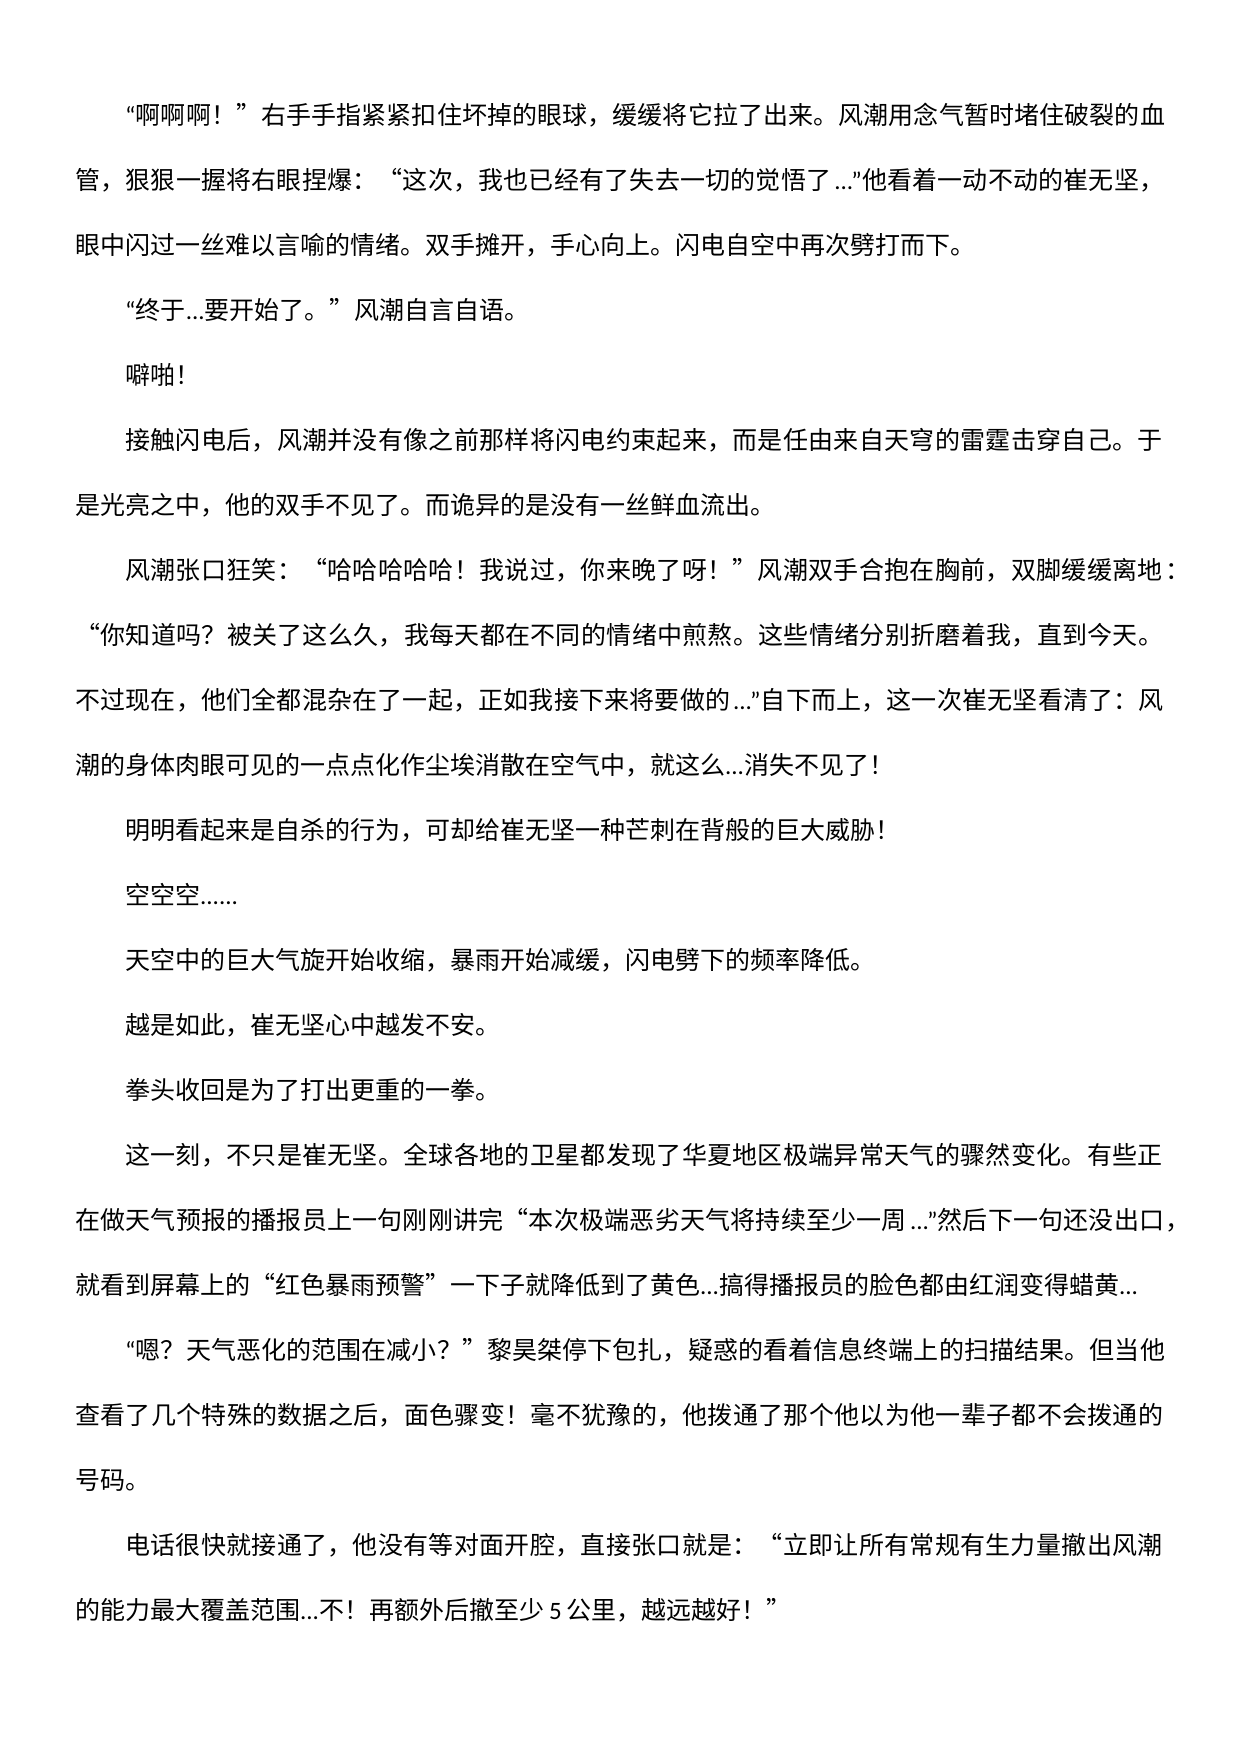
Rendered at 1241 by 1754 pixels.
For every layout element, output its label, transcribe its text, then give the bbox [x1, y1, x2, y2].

text 接触闪电后，风潮并没有像之前那样将闪电约束起来，而是任由来自天穹的雷霆击穿自己。于是光亮之中，他的双手不见了。而诡异的是没有一丝鲜血流出。 [75, 406, 1165, 536]
text 空空空...... [75, 861, 1165, 926]
text 拳头收回是为了打出更重的一拳。 [75, 1056, 1165, 1121]
text “啊啊啊！”右手手指紧紧扣住坏掉的眼球，缓缓将它拉了出来。风潮用念气暂时堵住破裂的血管，狠狠一握将右眼捏爆：“这次，我也已经有了失去一切的觉悟了...”他看着一动不动的崔无坚，眼中闪过一丝难以言喻的情绪。双手摊开，手心向上。闪电自空中再次劈打而下。 [75, 81, 1165, 276]
text 这一刻，不只是崔无坚。全球各地的卫星都发现了华夏地区极端异常天气的骤然变化。有些正在做天气预报的播报员上一句刚刚讲完“本次极端恶劣天气将持续至少一周...”然后下一句还没出口，就看到屏幕上的“红色暴雨预警”一下子就降低到了黄色...搞得播报员的脸色都由红润变得蜡黄... [75, 1121, 1165, 1316]
text 风潮张口狂笑：“哈哈哈哈哈！我说过，你来晚了呀！”风潮双手合抱在胸前，双脚缓缓离地：“你知道吗？被关了这么久，我每天都在不同的情绪中煎熬。这些情绪分别折磨着我，直到今天。不过现在，他们全都混杂在了一起，正如我接下来将要做的...”自下而上，这一次崔无坚看清了：风潮的身体肉眼可见的一点点化作尘埃消散在空气中，就这么...消失不见了！ [75, 536, 1165, 796]
text 明明看起来是自杀的行为，可却给崔无坚一种芒刺在背般的巨大威胁！ [75, 796, 1165, 861]
text “嗯？天气恶化的范围在减小？”黎昊桀停下包扎，疑惑的看着信息终端上的扫描结果。但当他查看了几个特殊的数据之后，面色骤变！毫不犹豫的，他拨通了那个他以为他一辈子都不会拨通的号码。 [75, 1316, 1165, 1511]
text 越是如此，崔无坚心中越发不安。 [75, 991, 1165, 1056]
text 电话很快就接通了，他没有等对面开腔，直接张口就是：“立即让所有常规有生力量撤出风潮的能力最大覆盖范围...不！再额外后撤至少5公里，越远越好！” [75, 1511, 1165, 1641]
text 天空中的巨大气旋开始收缩，暴雨开始减缓，闪电劈下的频率降低。 [75, 926, 1165, 991]
text 噼啪！ [75, 341, 1165, 406]
text “终于...要开始了。”风潮自言自语。 [75, 276, 1165, 341]
